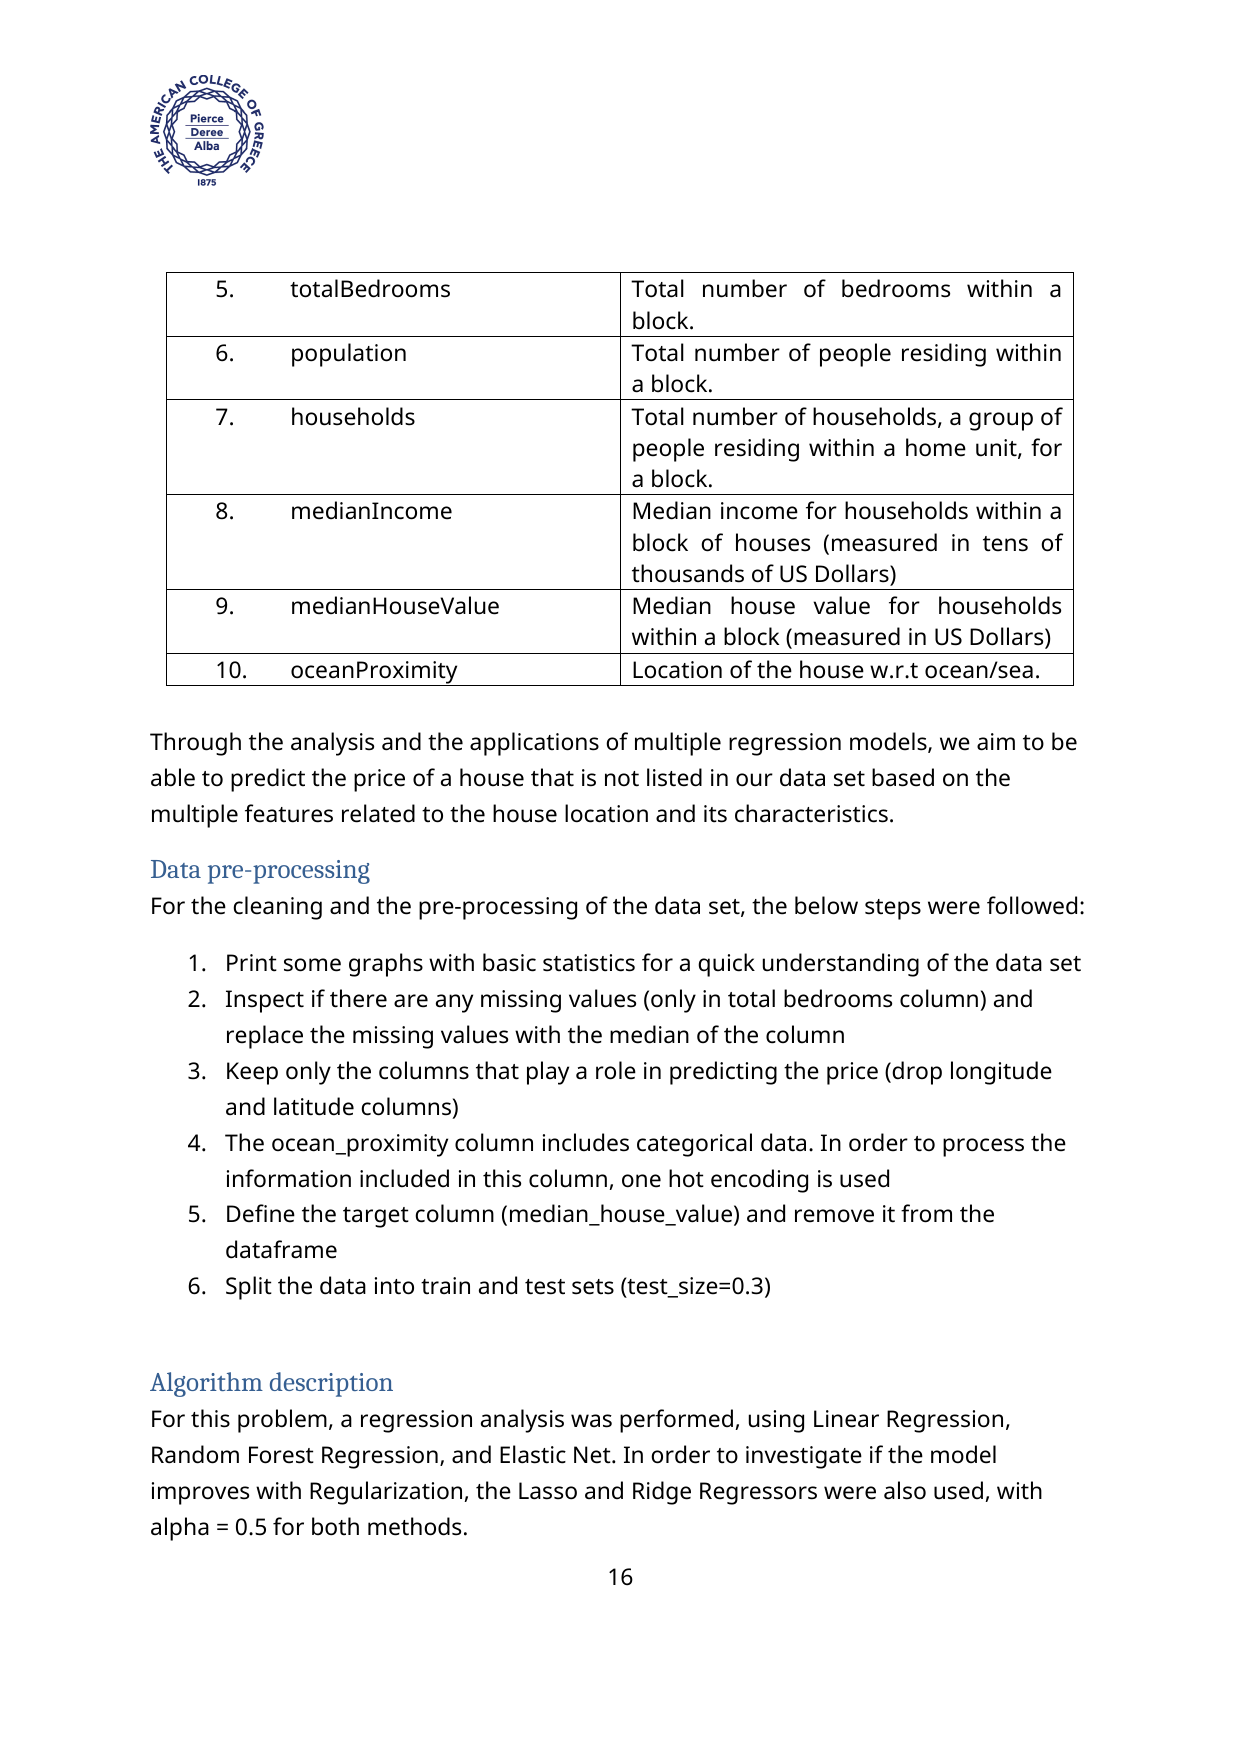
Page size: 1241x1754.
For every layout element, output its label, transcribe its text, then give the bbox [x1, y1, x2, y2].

table_cell Location of the house w.r.t ocean/sea. [621, 654, 1073, 685]
table_cell Total number of households, a group of people residing within a home unit, for a block. [621, 400, 1073, 494]
table_cell Median house value for households within a block (measured in US Dollars) [621, 590, 1073, 652]
list Print some graphs with basic statistics for a quick understanding of the data set [187, 947, 1090, 978]
table_cell medianHouseValue [167, 590, 620, 652]
table_cell Median income for households within a block of houses (measured in tens of thousands of US Dollars) [621, 495, 1073, 589]
table_cell Total number of people residing within a block. [621, 337, 1073, 399]
table_cell population [167, 337, 620, 399]
table_cell Total number of bedrooms within a block. [621, 273, 1073, 336]
text For the cleaning and the pre-processing of the data set, the below steps were followed: [150, 890, 1090, 921]
subtitle Data pre-processing [150, 854, 1090, 886]
list The ocean_proximity column includes categorical data. In order to process the information included in this column, one hot encoding is used [187, 1127, 1090, 1194]
list Define the target column (median_house_value) and remove it from the dataframe [187, 1198, 1090, 1266]
list Inspect if there are any missing values (only in total bedrooms column) and replace the missing values with the median of the column [187, 983, 1090, 1050]
text Through the analysis and the applications of multiple regression models, we aim to be able to predict the price of a house that is not listed in our data set based on the multiple features related to the house location and its characteristics. [150, 726, 1090, 829]
text For this problem, a regression analysis was performed, using Linear Regression, Random Forest Regression, and Elastic Net. In order to investigate if the model improves with Regularization, the Lasso and Ridge Regressors were also used, with alpha = 0.5 for both methods. [150, 1403, 1090, 1542]
list Keep only the columns that play a role in predicting the price (drop longitude and latitude columns) [187, 1055, 1090, 1122]
table_cell households [167, 400, 620, 494]
table_cell medianIncome [167, 495, 620, 589]
subtitle Algorithm description [150, 1367, 1090, 1398]
picture [150, 75, 264, 186]
list Split the data into train and test sets (test_size=0.3) [187, 1270, 1090, 1302]
table_cell oceanProximity [167, 654, 620, 685]
table_cell totalBedrooms [167, 273, 620, 336]
